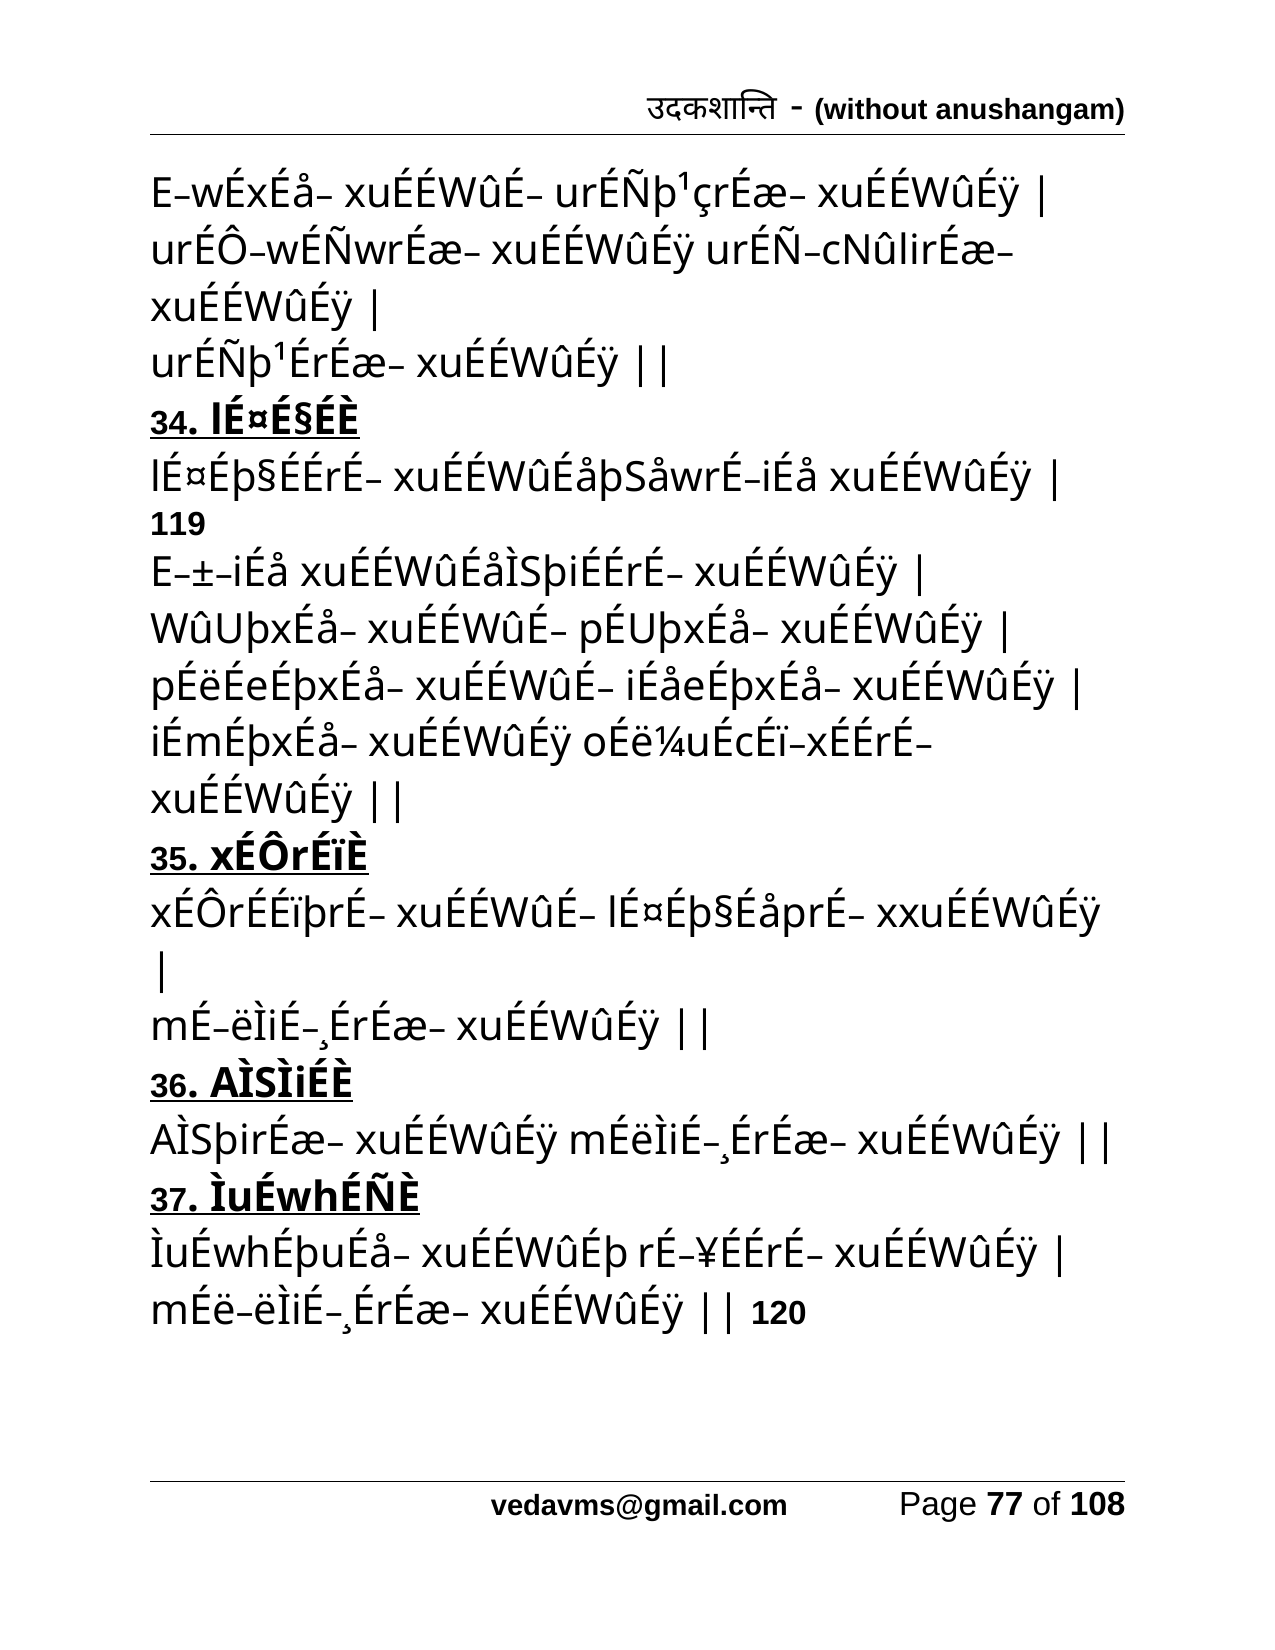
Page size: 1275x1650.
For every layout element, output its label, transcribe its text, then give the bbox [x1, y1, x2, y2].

text urÉÔ–wÉÑwrÉæ– xuÉÉWûÉÿ urÉÑ–cNûlirÉæ– xuÉÉWûÉÿ | urÉÑþ¹ÉrÉæ– xuÉÉWûÉÿ || [150, 220, 1125, 390]
text 37. ÌuÉwhÉÑÈ [150, 1166, 1125, 1223]
text 36. AÌSÌiÉÈ [150, 1053, 1125, 1110]
text mÉ–ëÌiÉ–¸ÉrÉæ– xuÉÉWûÉÿ || [150, 996, 1125, 1053]
text pÉëÉeÉþxÉå– xuÉÉWûÉ– iÉåeÉþxÉå– xuÉÉWûÉÿ | [150, 656, 1125, 712]
text lÉ¤Éþ§ÉÉrÉ– xuÉÉWûÉåþSåwrÉ–iÉå xuÉÉWûÉÿ | 119 [150, 447, 1125, 542]
text 34. lÉ¤É§ÉÈ [150, 390, 1125, 447]
text E–±–iÉå xuÉÉWûÉåÌSþiÉÉrÉ– xuÉÉWûÉÿ | WûUþxÉå– xuÉÉWûÉ– pÉUþxÉå– xuÉÉWûÉÿ | [150, 542, 1125, 656]
text E–wÉxÉå– xuÉÉWûÉ– urÉÑþ¹çrÉæ– xuÉÉWûÉÿ | [150, 163, 1125, 220]
text 35. xÉÔrÉïÈ [150, 826, 1125, 883]
text ÌuÉwhÉþuÉå– xuÉÉWûÉþ rÉ–¥ÉÉrÉ– xuÉÉWûÉÿ | mÉë–ëÌiÉ–¸ÉrÉæ– xuÉÉWûÉÿ || 120 [150, 1223, 1125, 1337]
text AÌSþirÉæ– xuÉÉWûÉÿ mÉëÌiÉ–¸ÉrÉæ– xuÉÉWûÉÿ || [150, 1110, 1125, 1166]
text xÉÔrÉÉïþrÉ– xuÉÉWûÉ– lÉ¤Éþ§ÉåprÉ– xxuÉÉWûÉÿ | [150, 883, 1125, 996]
text iÉmÉþxÉå– xuÉÉWûÉÿ oÉë¼uÉcÉï–xÉÉrÉ– xuÉÉWûÉÿ || [150, 712, 1125, 826]
